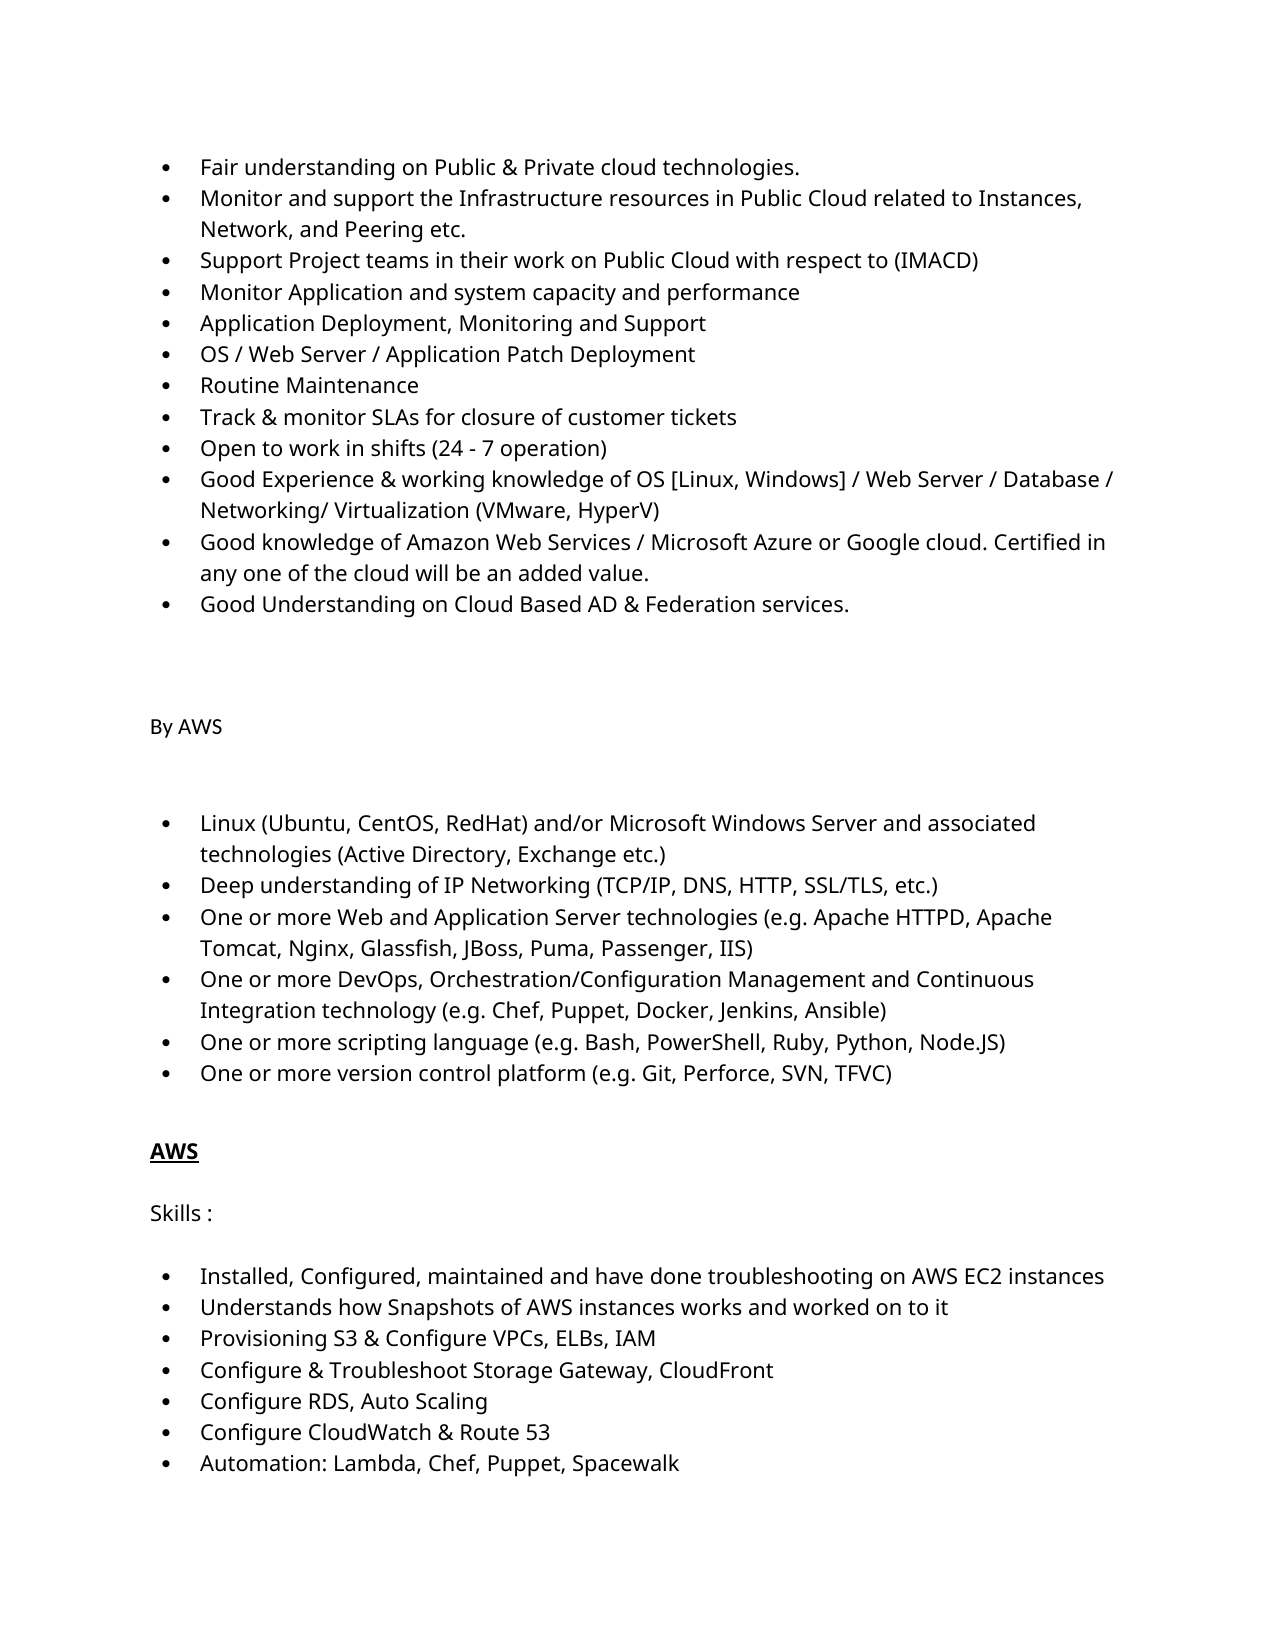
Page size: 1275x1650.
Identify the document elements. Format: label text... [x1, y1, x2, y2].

list Track & monitor SLAs for closure of customer tickets [162, 400, 1125, 431]
list One or more version control platform (e.g. Git, Perforce, SVN, TFVC) [162, 1056, 1125, 1087]
list Good knowledge of Amazon Web Services / Microsoft Azure or Google cloud. Certified in any one of the cloud will be an added value. [162, 525, 1125, 587]
text AWS Skills : [150, 1134, 1125, 1259]
list Installed, Configured, maintained and have done troubleshooting on AWS EC2 instances [162, 1259, 1125, 1291]
list Open to work in shifts (24 - 7 operation) [162, 431, 1125, 462]
list One or more DevOps, Orchestration/Configuration Management and Continuous Integration technology (e.g. Chef, Puppet, Docker, Jenkins, Ansible) [162, 962, 1125, 1025]
list Monitor and support the Infrastructure resources in Public Cloud related to Instances, Network, and Peering etc. [162, 181, 1125, 244]
list Linux (Ubuntu, CentOS, RedHat) and/or Microsoft Windows Server and associated technologies (Active Directory, Exchange etc.) [162, 806, 1125, 869]
list Support Project teams in their work on Public Cloud with respect to (IMACD) [162, 244, 1125, 275]
list Good Understanding on Cloud Based AD & Federation services. [162, 587, 1125, 619]
list Understands how Snapshots of AWS instances works and worked on to it [162, 1291, 1125, 1322]
list OS / Web Server / Application Patch Deployment [162, 337, 1125, 369]
list Provisioning S3 & Configure VPCs, ELBs, IAM [162, 1322, 1125, 1353]
list Configure & Troubleshoot Storage Gateway, CloudFront [162, 1353, 1125, 1384]
list One or more Web and Application Server technologies (e.g. Apache HTTPD, Apache Tomcat, Nginx, Glassfish, JBoss, Puma, Passenger, IIS) [162, 900, 1125, 962]
list Monitor Application and system capacity and performance [162, 275, 1125, 306]
list Application Deployment, Monitoring and Support [162, 306, 1125, 337]
list Configure CloudWatch & Route 53 [162, 1416, 1125, 1447]
list Good Experience & working knowledge of OS [Linux, Windows] / Web Server / Database / Networking/ Virtualization (VMware, HyperV) [162, 462, 1125, 525]
list Configure RDS, Auto Scaling [162, 1384, 1125, 1416]
list Deep understanding of IP Networking (TCP/IP, DNS, HTTP, SSL/TLS, etc.) [162, 869, 1125, 900]
text By AWS [150, 712, 1125, 741]
list One or more scripting language (e.g. Bash, PowerShell, Ruby, Python, Node.JS) [162, 1025, 1125, 1056]
list Fair understanding on Public & Private cloud technologies. [162, 150, 1125, 181]
list Routine Maintenance [162, 369, 1125, 400]
list Automation: Lambda, Chef, Puppet, Spacewalk [162, 1447, 1125, 1478]
